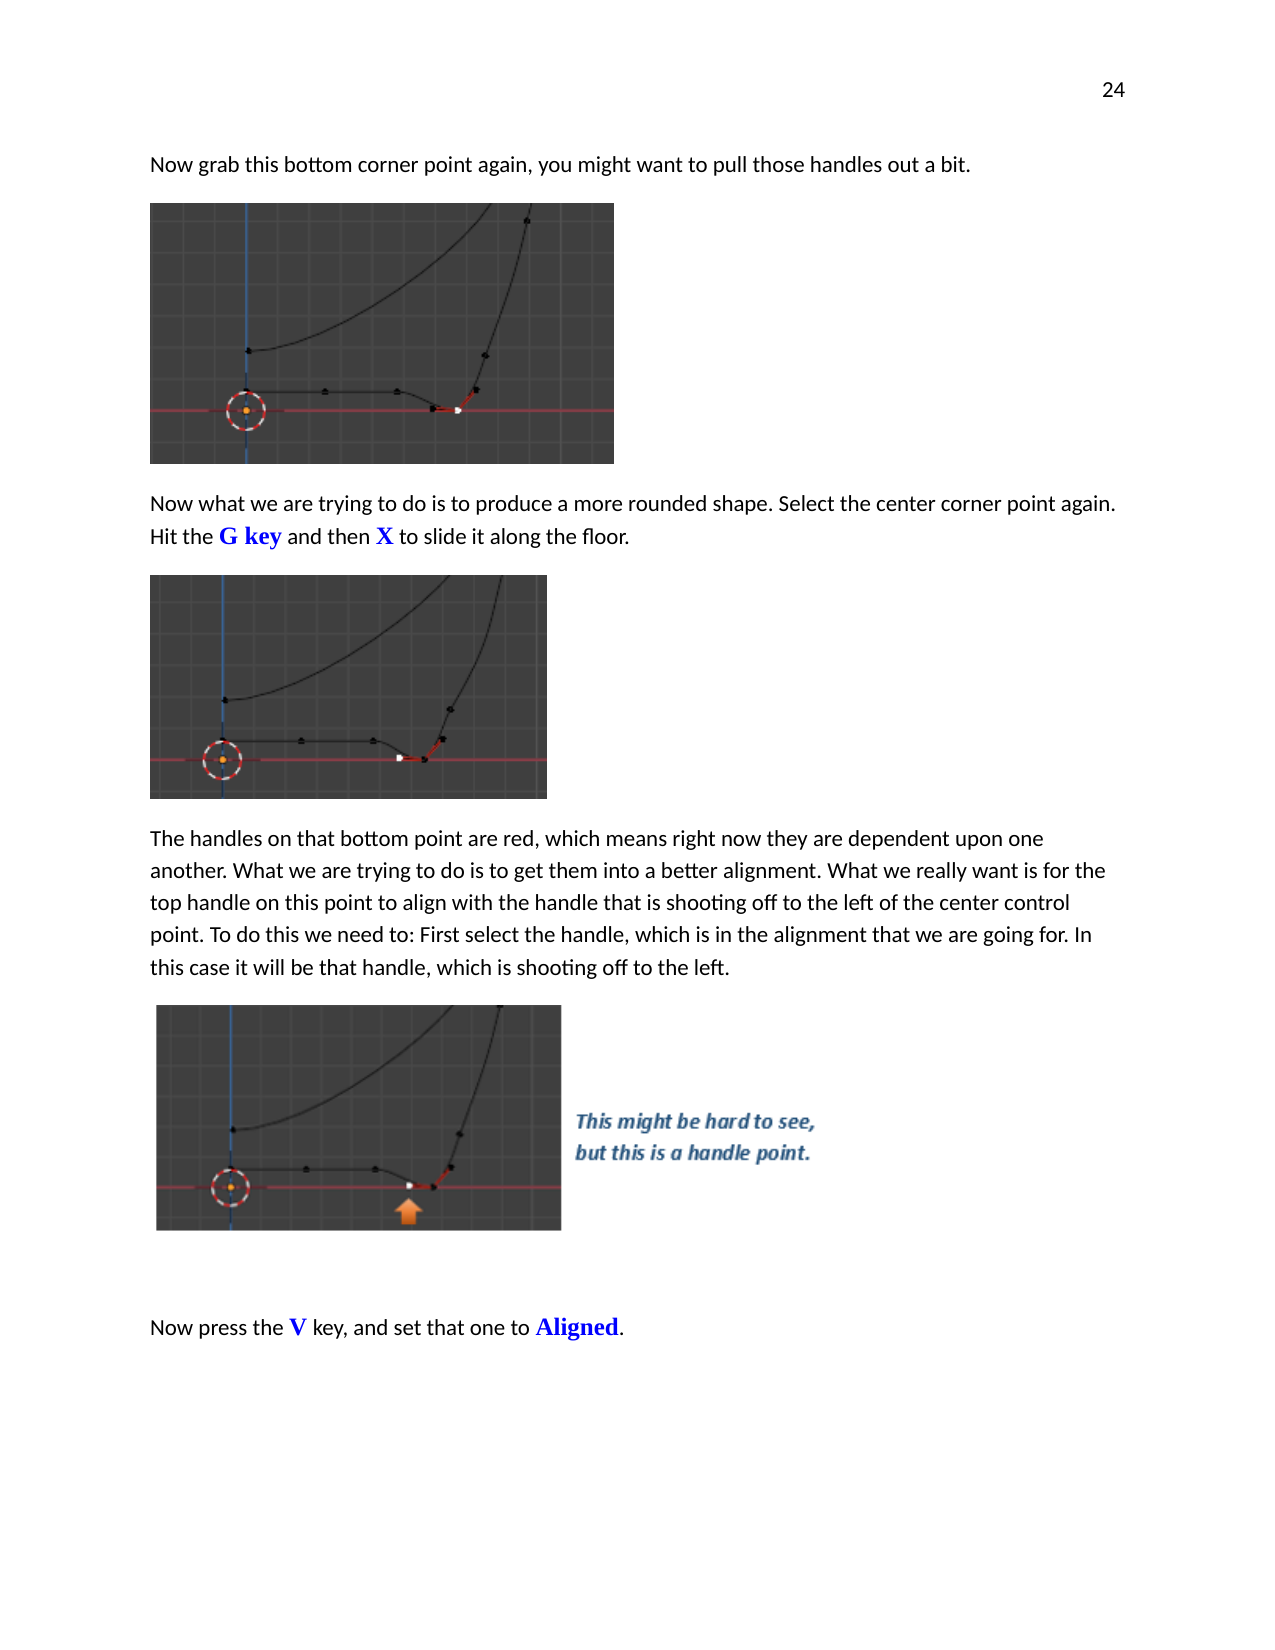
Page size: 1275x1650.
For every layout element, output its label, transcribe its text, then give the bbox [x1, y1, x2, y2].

text Now press the V key, and set that one to Aligned. [150, 1312, 1125, 1341]
picture [150, 575, 547, 799]
picture [150, 203, 614, 464]
text Now what we are trying to do is to produce a more rounded shape. Select the center corner point again. Hit the G key and then X to slide it along the floor. [150, 489, 1125, 550]
picture [155, 1005, 821, 1234]
text The handles on that bottom point are red, which means right now they are dependent upon one another. What we are trying to do is to get them into a better alignment. What we really want is for the top handle on this point to align with the handle that is shooting off to the left of the center control point. To do this we need to: First select the handle, which is in the alignment that we are going for. In this case it will be that handle, which is shooting off to the left. [150, 824, 1125, 981]
text Now grab this bottom corner point again, you might want to pull those handles out a bit. [150, 150, 1125, 178]
